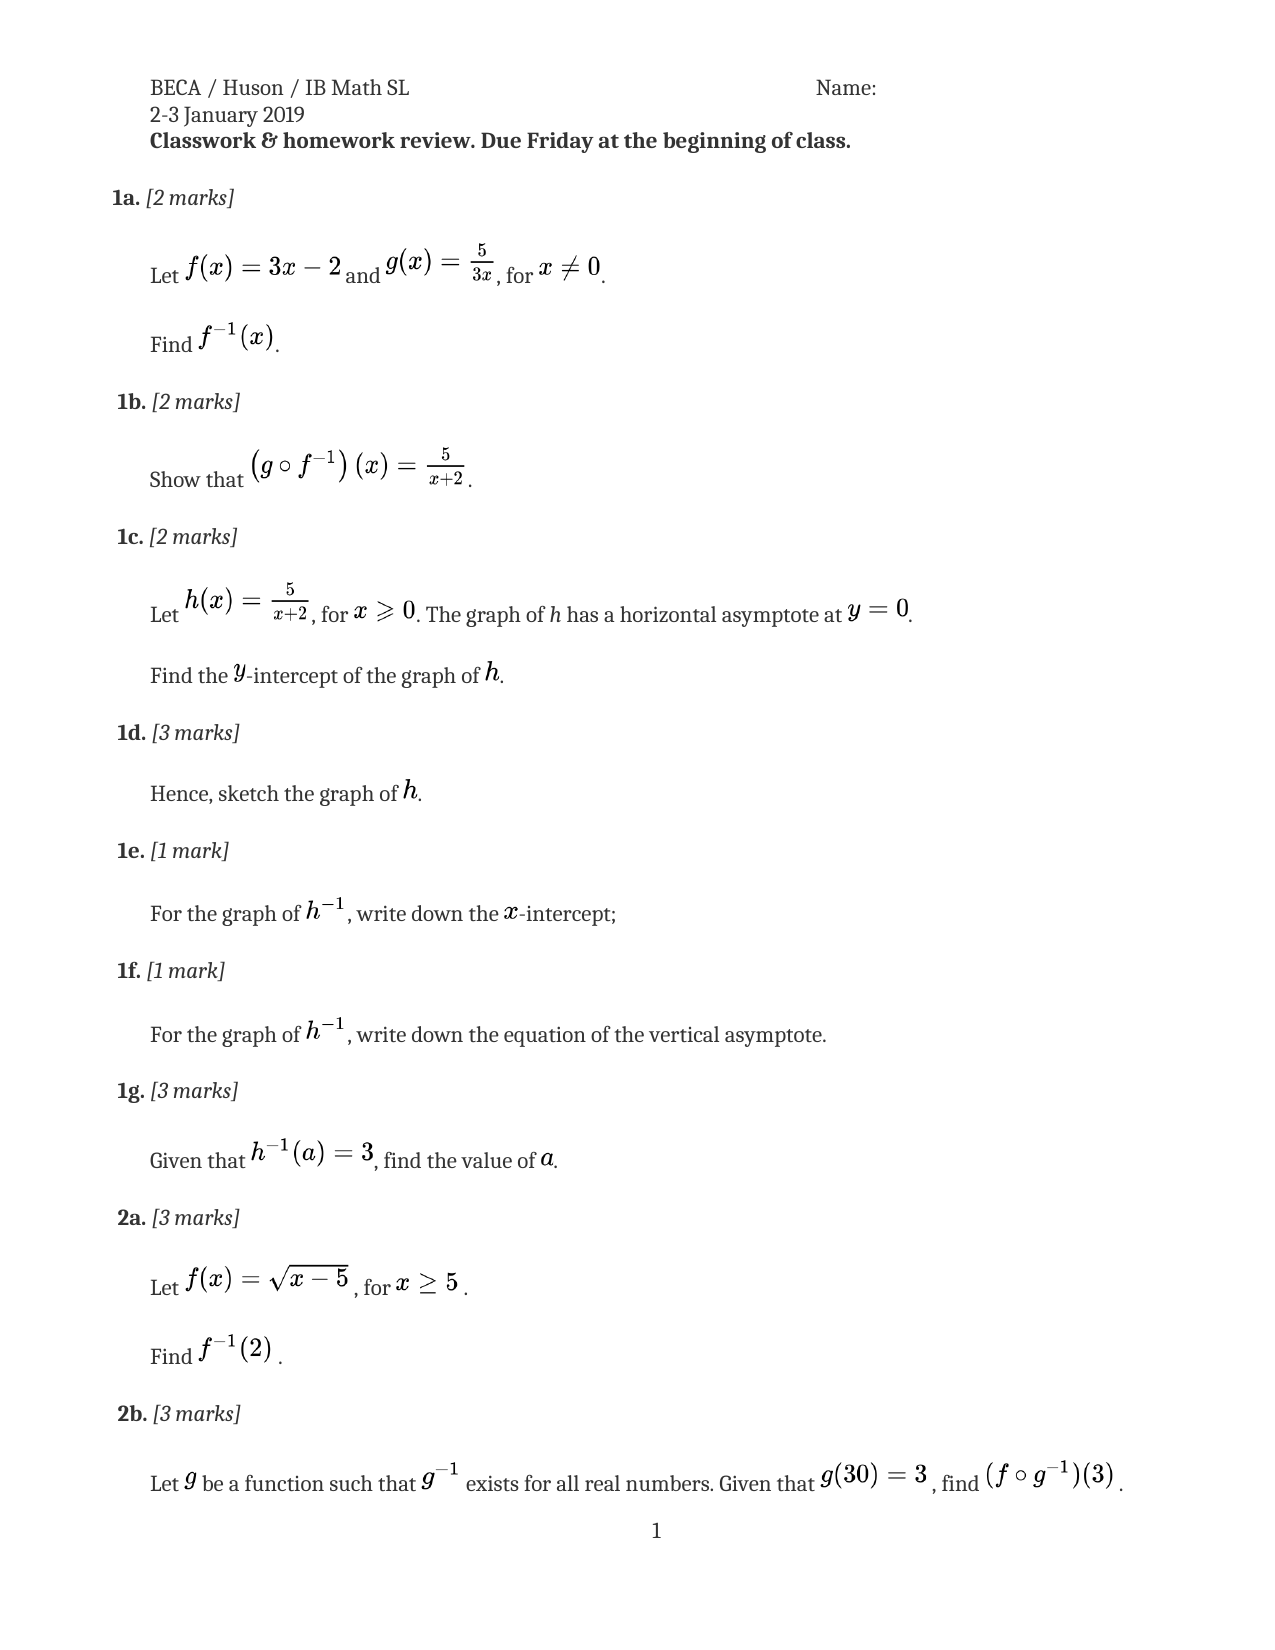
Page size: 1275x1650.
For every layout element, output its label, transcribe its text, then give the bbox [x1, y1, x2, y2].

picture [484, 658, 500, 684]
text Find . [150, 319, 1162, 358]
picture [538, 253, 601, 284]
text Let be a function such that exists for all real numbers. Given that , find . [150, 1458, 1162, 1497]
text 1c. [2 marks] [112, 524, 1162, 550]
picture [421, 1459, 462, 1491]
text Classwork & homework review. Due Friday at the beginning of class. [150, 128, 1162, 154]
picture [197, 1331, 273, 1365]
picture [184, 580, 312, 623]
picture [402, 776, 418, 802]
text Let and , for . [150, 241, 1162, 289]
text 2b. [3 marks] [112, 1401, 1162, 1427]
text 2a. [3 marks] [112, 1205, 1162, 1231]
picture [197, 319, 275, 353]
picture [540, 1149, 554, 1169]
text Hence, sketch the graph of . [150, 777, 1162, 807]
picture [184, 1468, 197, 1491]
text Let , for . The graph of h has a horizontal asymptote at . [150, 581, 1162, 628]
text 1e. [1 mark] [112, 838, 1162, 864]
text Show that . [150, 446, 1162, 493]
text Let , for . [150, 1262, 1162, 1301]
text 1f. [1 mark] [112, 958, 1162, 984]
picture [820, 1459, 927, 1491]
text For the graph of , write down the equation of the vertical asymptote. [150, 1015, 1162, 1048]
picture [248, 445, 468, 488]
picture [503, 903, 519, 922]
picture [353, 597, 416, 623]
picture [305, 894, 347, 922]
text Find the -intercept of the graph of . [150, 658, 1162, 689]
picture [184, 1261, 349, 1295]
picture [847, 595, 908, 623]
picture [184, 251, 341, 284]
picture [305, 1015, 347, 1042]
picture [395, 1270, 459, 1295]
text For the graph of , write down the -intercept; [150, 895, 1162, 928]
picture [385, 241, 497, 284]
text 1g. [3 marks] [112, 1078, 1162, 1105]
text Given that , find the value of . [150, 1135, 1162, 1174]
text Find . [150, 1331, 1162, 1370]
text 1b. [2 marks] [112, 389, 1162, 415]
picture [233, 660, 246, 684]
picture [984, 1457, 1114, 1491]
picture [250, 1135, 374, 1169]
text 1a. [2 marks] [112, 184, 1162, 211]
text 1d. [3 marks] [112, 720, 1162, 746]
